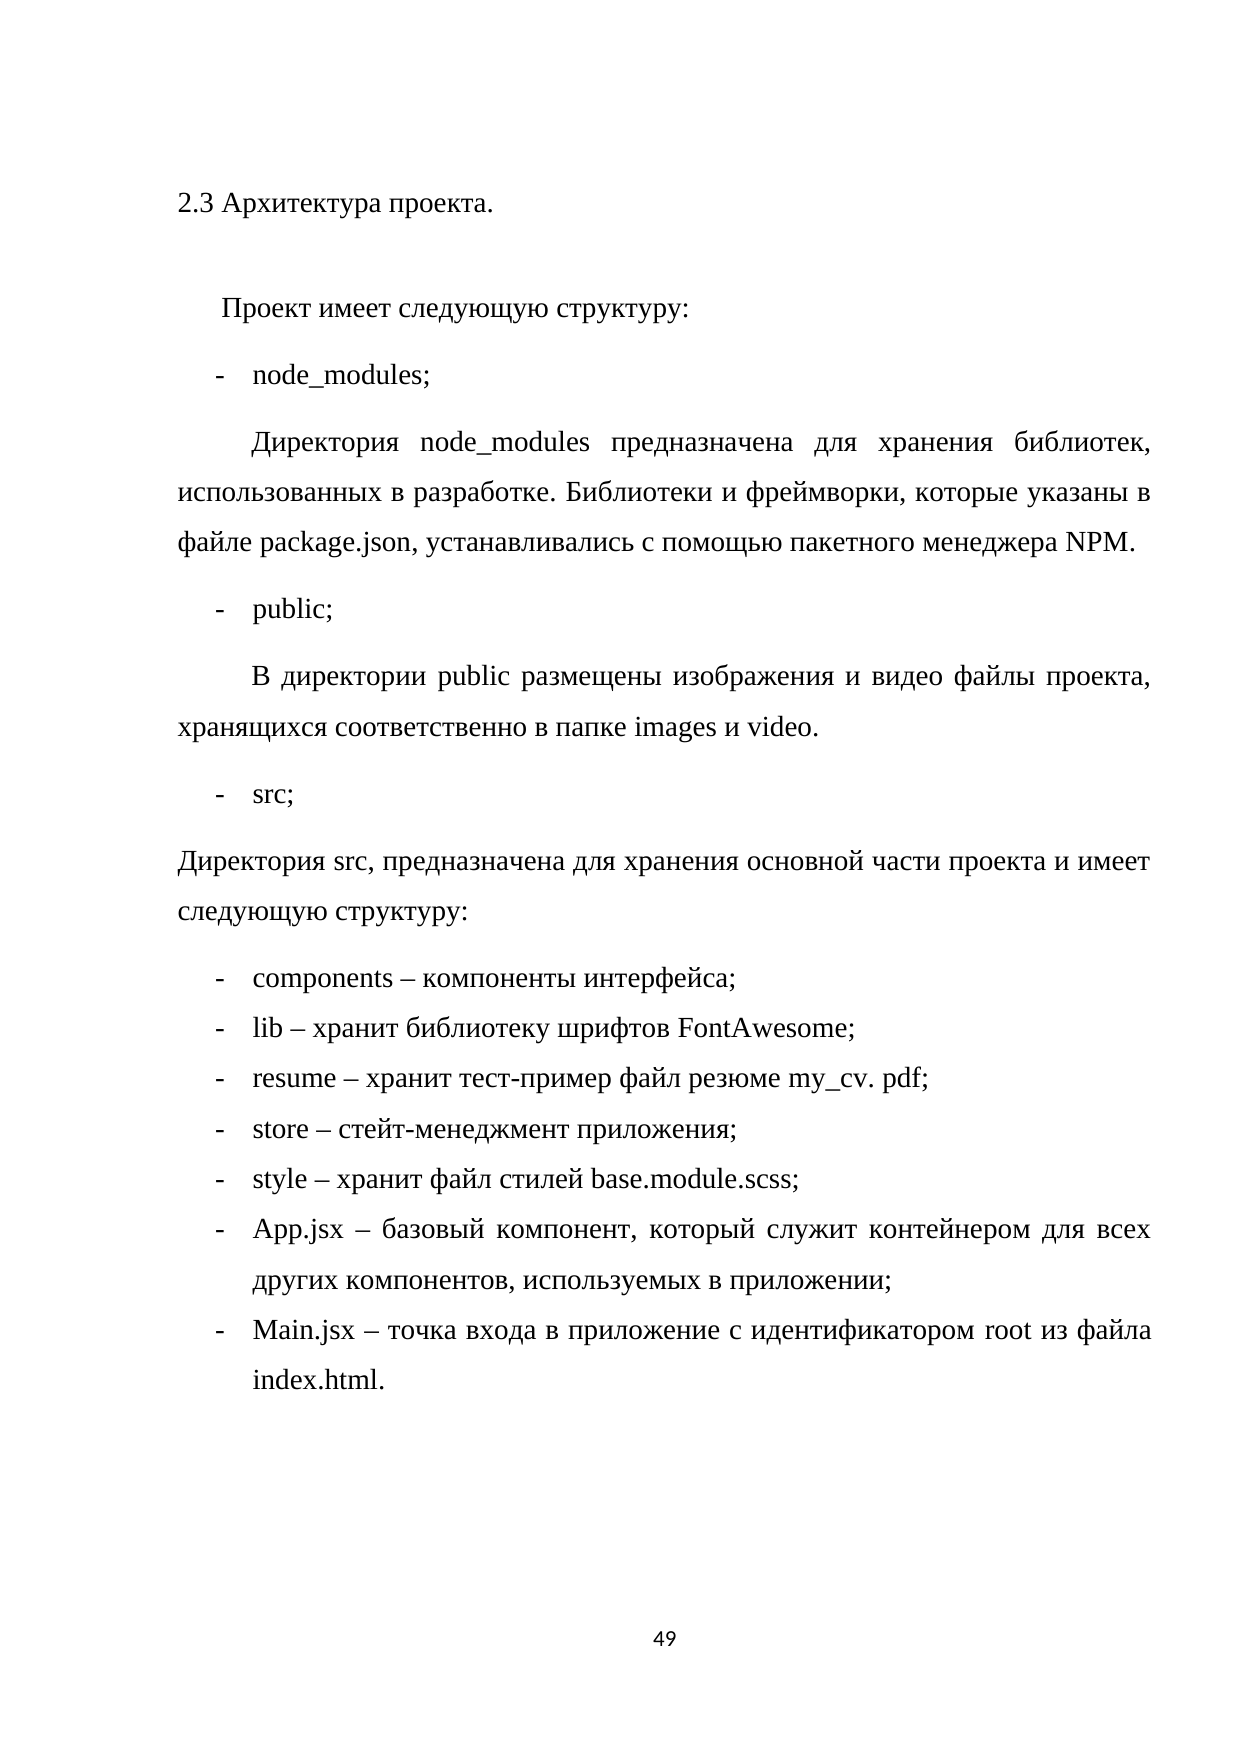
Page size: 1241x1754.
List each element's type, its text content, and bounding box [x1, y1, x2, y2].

list src; [215, 776, 1152, 809]
text Директория node_modules предназначена для хранения библиотек, использованных в разработке. Библиотеки и фреймворки, которые указаны в файле package.json, устанавливались с помощью пакетного менеджера NPM. [177, 424, 1152, 558]
text В директории public размещены изображения и видео файлы проекта, хранящихся соответственно в папке images и video. [177, 658, 1152, 742]
list public; [215, 591, 1152, 625]
text Проект имеет следующую структуру: [177, 290, 1152, 323]
list style – хранит файл стилей base.module.scss; [215, 1161, 1152, 1195]
list lib – хранит библиотеку шрифтов FontAwesome; [215, 1010, 1152, 1044]
list resume – хранит тест-пример файл резюме my_cv. pdf; [215, 1061, 1152, 1094]
list store – стейт-менеджмент приложения; [215, 1111, 1152, 1144]
text Директория src, предназначена для хранения основной части проекта и имеет следующую структуру: [177, 843, 1152, 927]
list App.jsx – базовый компонент, который служит контейнером для всех других компонентов, используемых в приложении; [215, 1212, 1152, 1295]
list Main.jsx – точка входа в приложение с идентификатором root из файла index.html. [215, 1312, 1152, 1396]
list components – компоненты интерфейса; [215, 960, 1152, 993]
list Архитектура проекта. [177, 185, 1152, 219]
list node_modules; [215, 357, 1152, 390]
